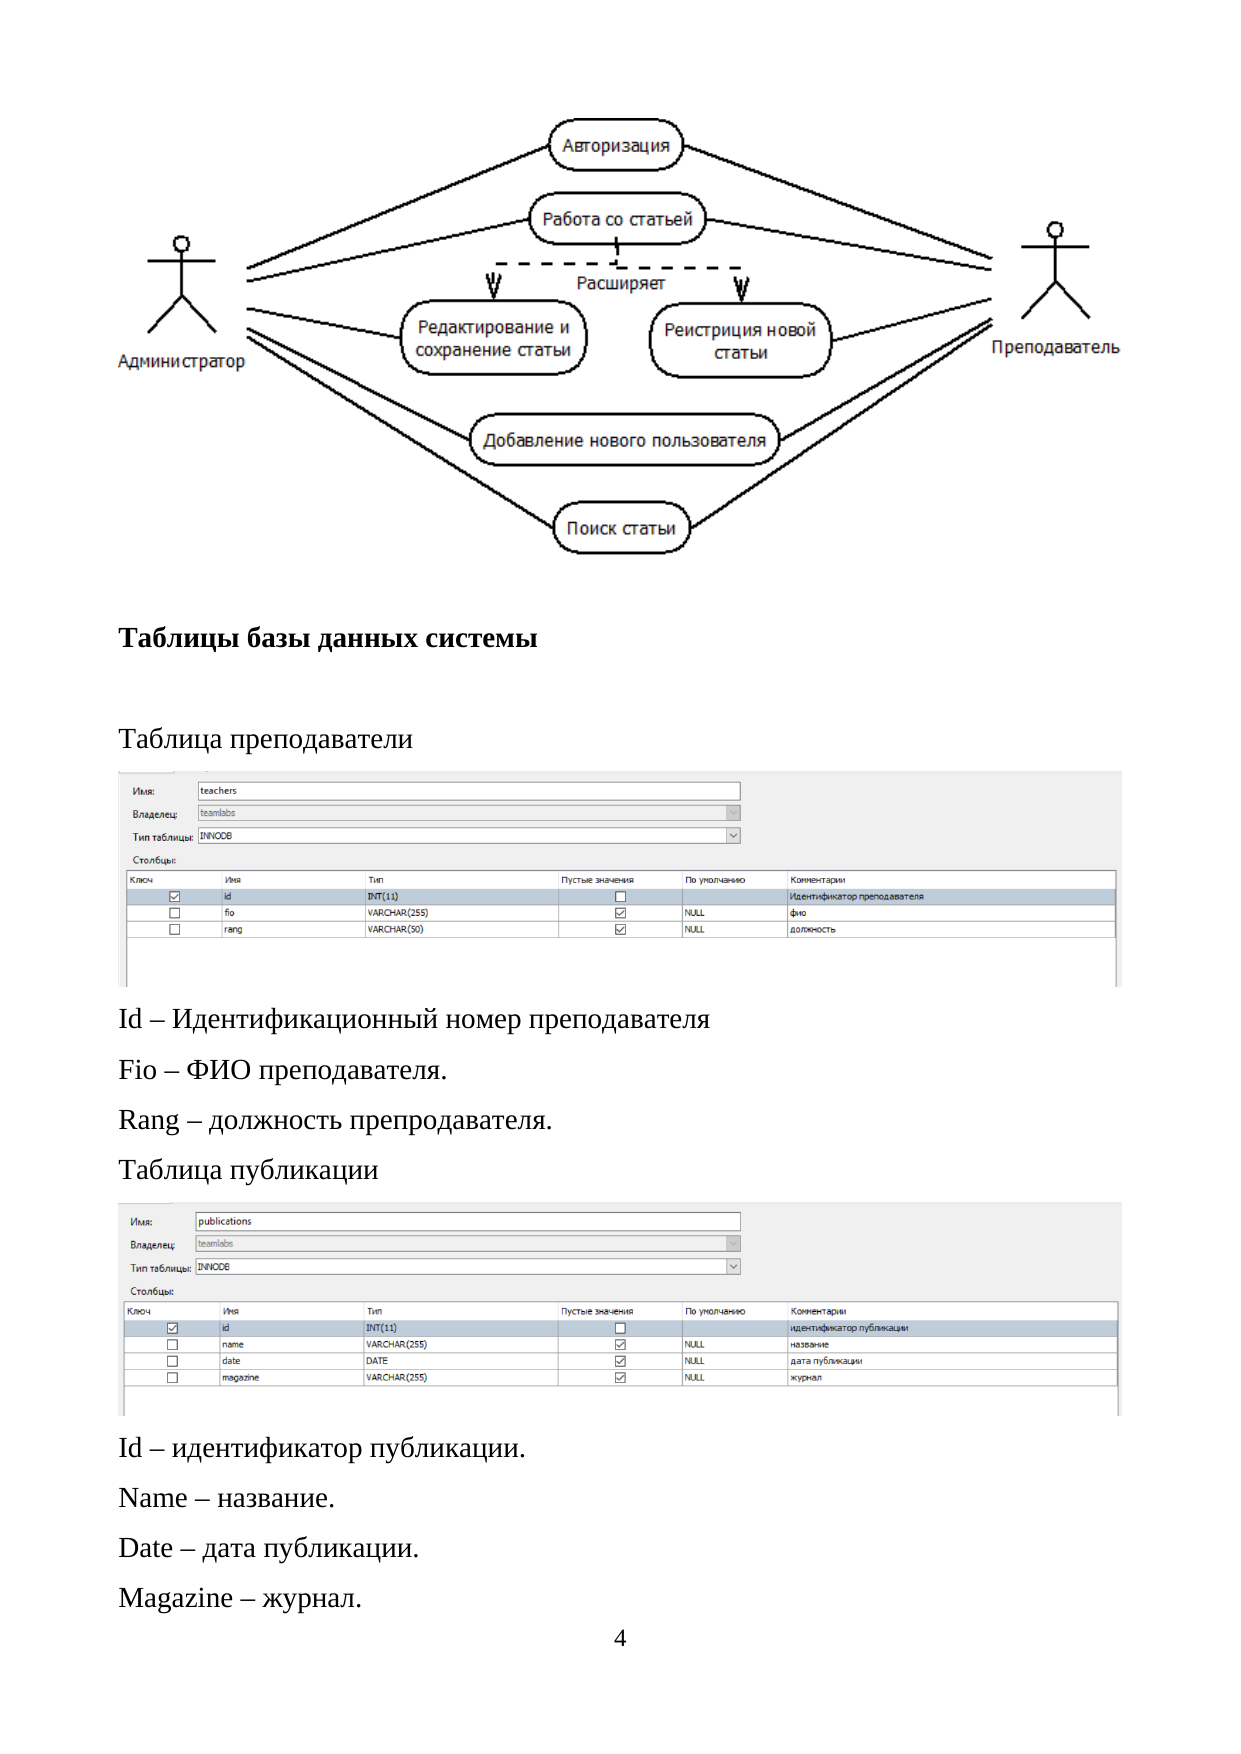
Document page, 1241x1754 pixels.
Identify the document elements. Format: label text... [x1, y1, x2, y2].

text Таблицы базы данных системы [118, 620, 1122, 654]
text Date – дата публикации. [118, 1530, 1122, 1564]
text Rang – должность препродавателя. [118, 1102, 1122, 1136]
text Fio – ФИО преподавателя. [118, 1052, 1122, 1085]
picture [118, 771, 1122, 987]
picture [118, 118, 1122, 556]
text Таблица публикации [118, 1152, 1122, 1186]
text Name – название. [118, 1480, 1122, 1513]
text Magazine – журнал. [118, 1581, 1122, 1614]
picture [118, 1202, 1122, 1416]
text Таблица преподаватели [118, 671, 1122, 754]
text Id – идентификатор публикации. [118, 1430, 1122, 1463]
text Id – Идентификационный номер преподавателя [118, 1001, 1122, 1035]
